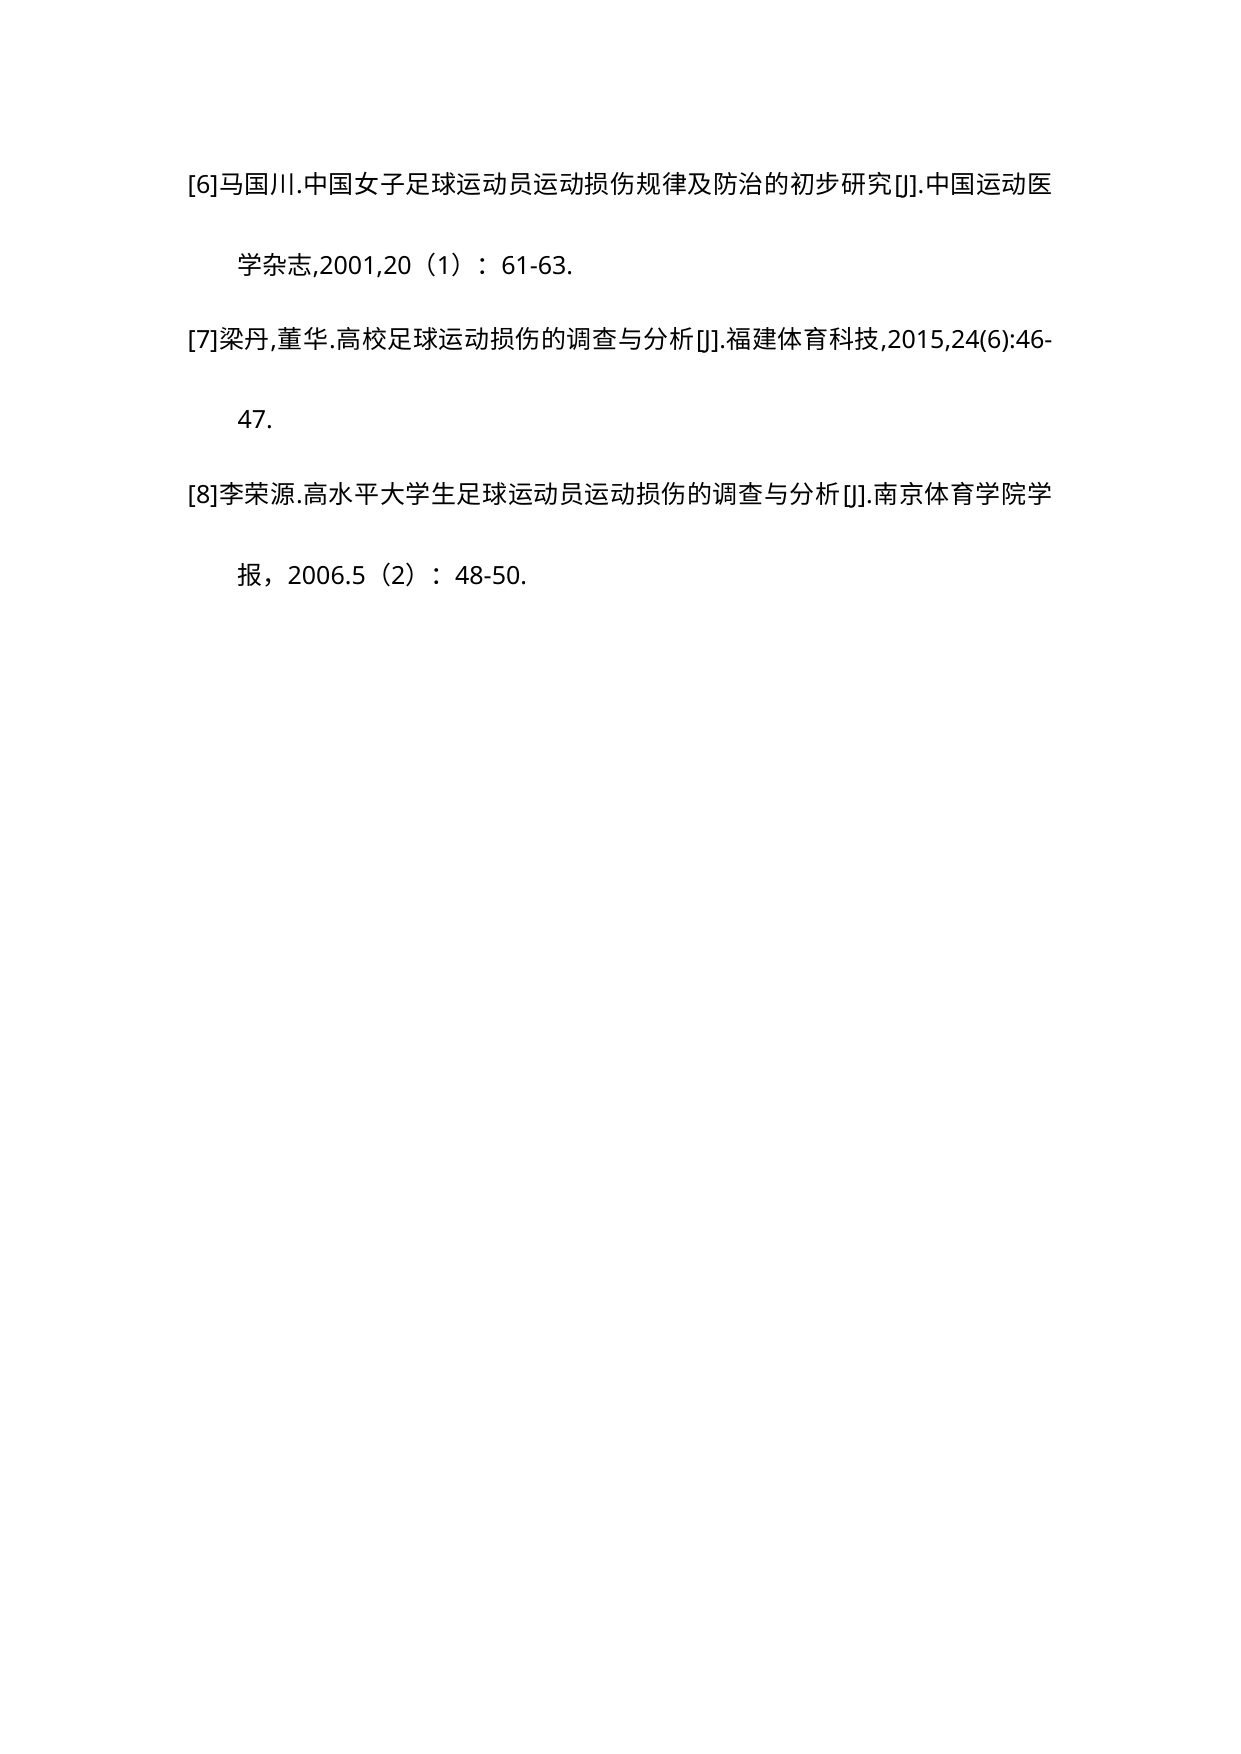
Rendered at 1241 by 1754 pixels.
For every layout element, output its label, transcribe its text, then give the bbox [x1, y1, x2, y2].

text [7]梁丹,董华.高校足球运动损伤的调查与分析[J].福建体育科技,2015,24(6):46-47. [187, 305, 1053, 452]
text [6]马国川.中国女子足球运动员运动损伤规律及防治的初步研究[J].中国运动医学杂志,2001,20（1）：61-63. [187, 150, 1053, 296]
text [8]李荣源.高水平大学生足球运动员运动损伤的调查与分析[J].南京体育学院学报，2006.5（2）：48-50. [187, 460, 1053, 606]
